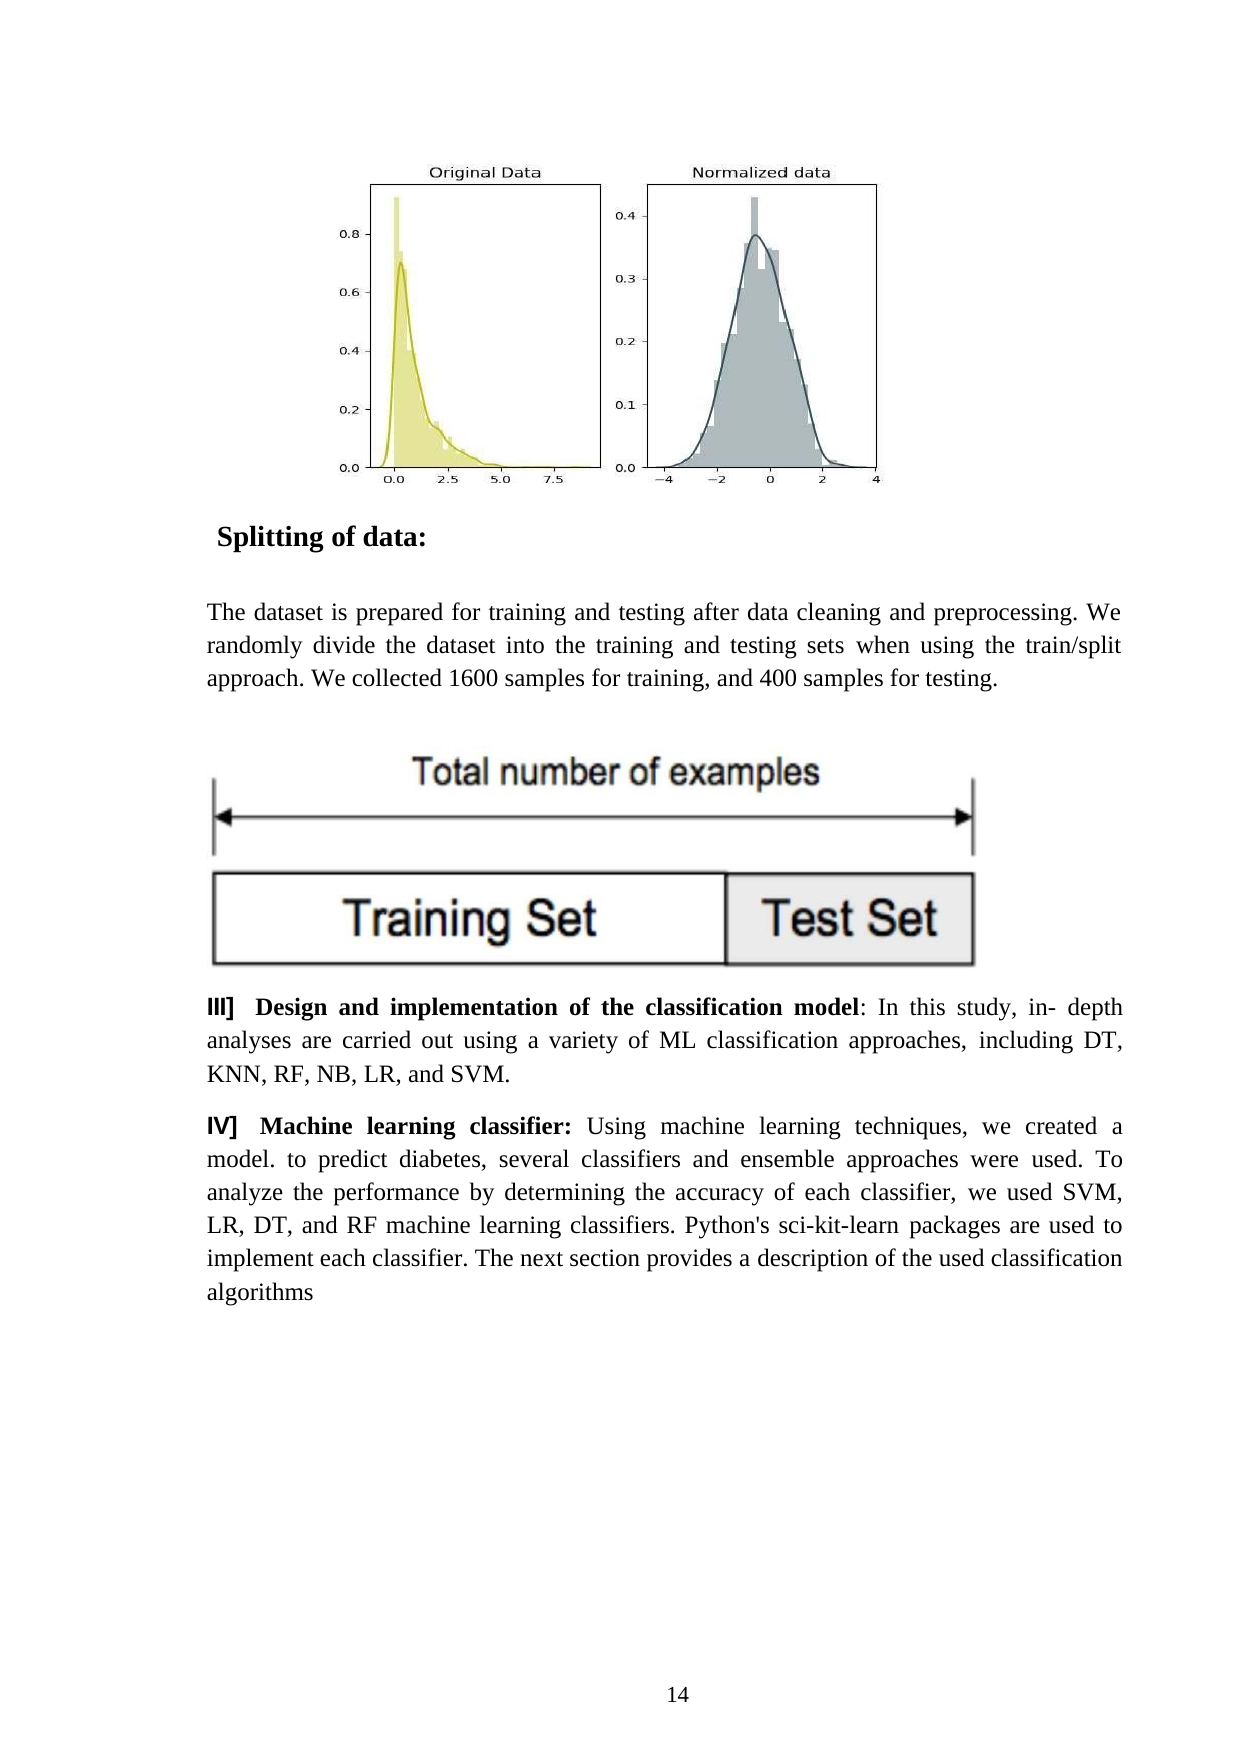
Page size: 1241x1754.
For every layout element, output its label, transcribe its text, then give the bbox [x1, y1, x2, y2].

picture [338, 164, 885, 483]
subtitle Splitting of data: [114, 519, 442, 552]
text The dataset is prepared for training and testing after data cleaning and preprocessing. We randomly divide the dataset into the training and testing sets when using the train/split approach. We collected 1600 samples for training, and 400 samples for testing. [207, 597, 1122, 692]
list Machine learning classifier: Using machine learning techniques, we created a model. to predict diabetes, several classifiers and ensemble approaches were used. To analyze the performance by determining the accuracy of each classifier, we used SVM, LR, DT, and RF machine learning classifiers. Python's sci-kit-learn packages are used to implement each classifier. The next section provides a description of the used classification algorithms [207, 1111, 1123, 1305]
picture [206, 746, 979, 969]
list Design and implementation of the classification model: In this study, in- depth analyses are carried out using a variety of ML classification approaches, including DT, KNN, RF, NB, LR, and SVM. [207, 992, 1123, 1088]
